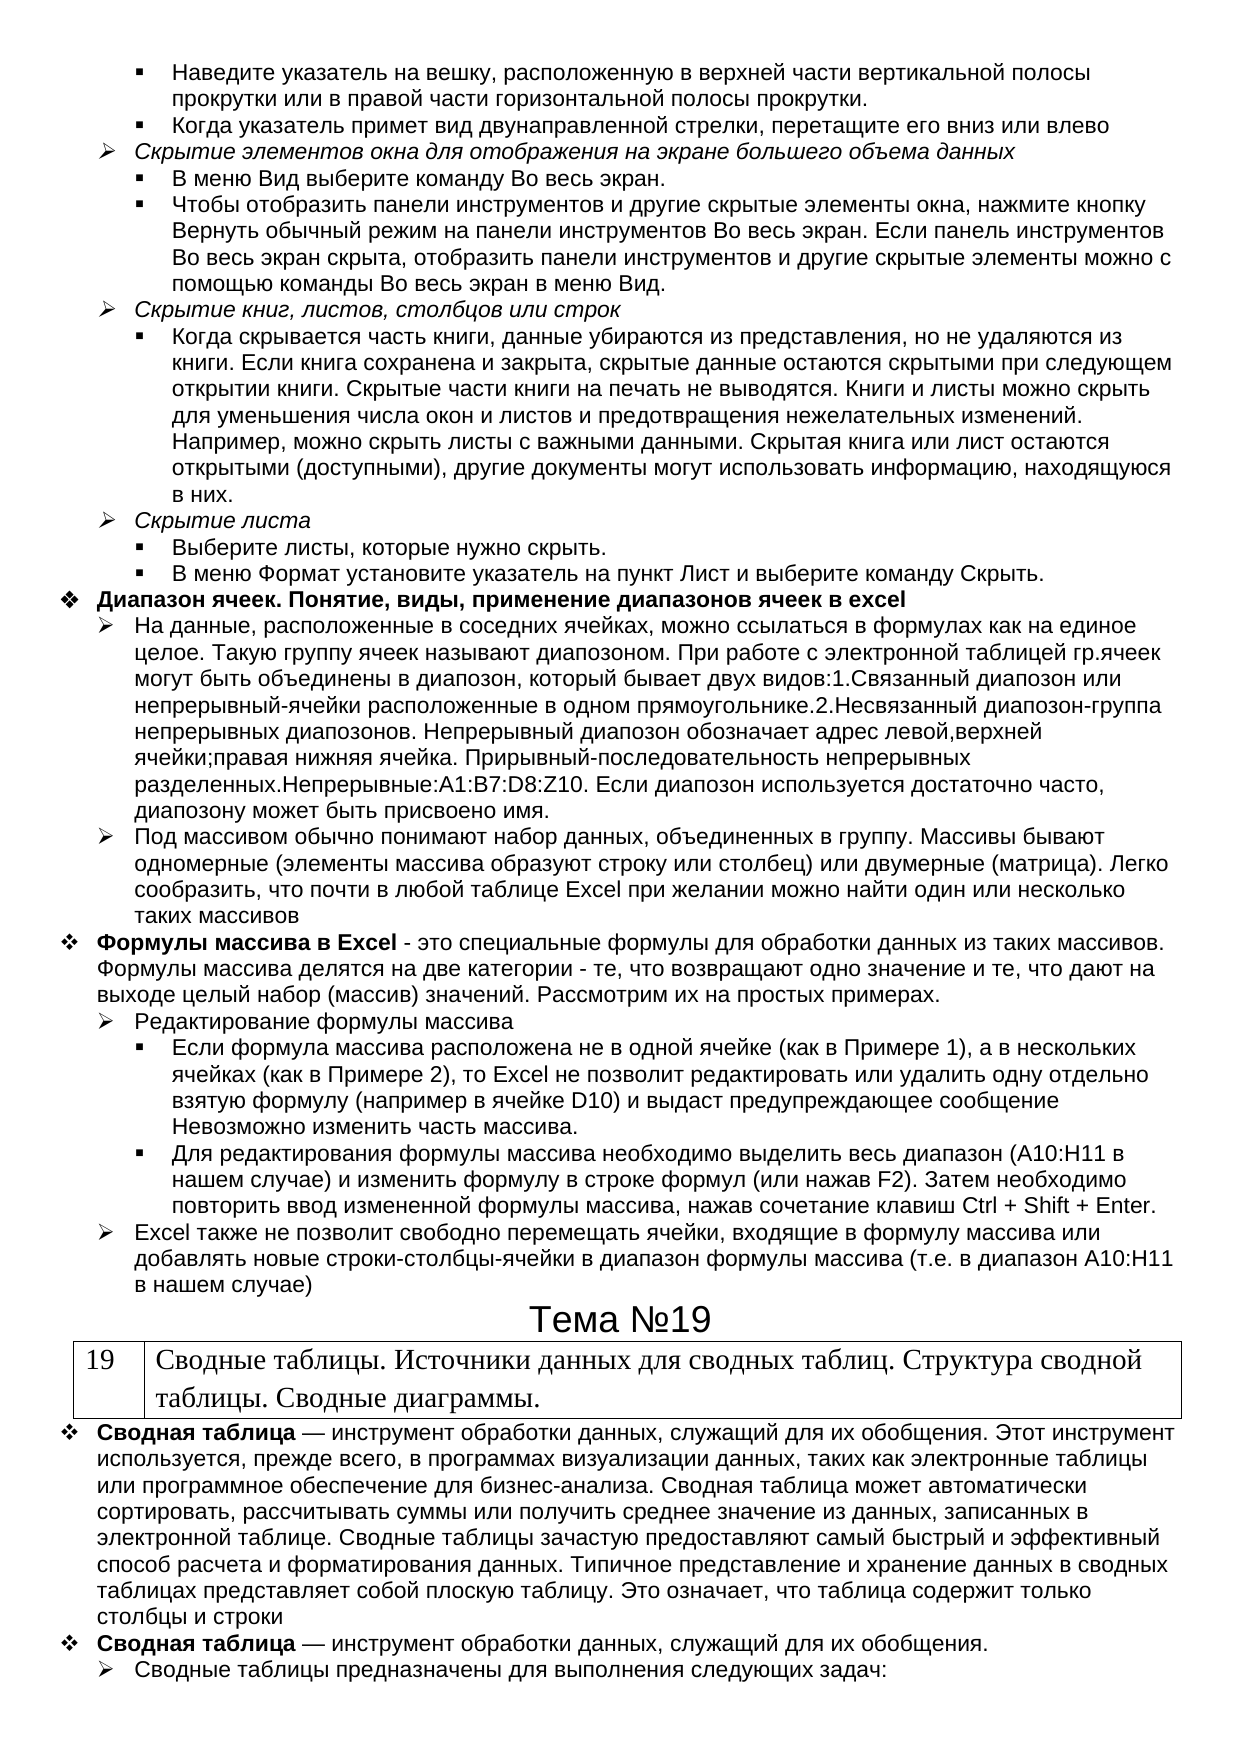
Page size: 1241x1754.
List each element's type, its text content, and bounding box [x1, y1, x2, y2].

list Скрытие элементов окна для отображения на экране большего объема данных [97, 138, 1181, 164]
list Выберите листы, которые нужно скрыть. [134, 533, 1181, 560]
list Когда скрывается часть книги, данные убираются из представления, но не удаляются из книги. Если книга сохранена и закрыта, скрытые данные остаются скрытыми при следующем открытии книги. Скрытые части книги на печать не выводятся. Книги и листы можно скрыть для уменьшения числа окон и листов и предотвращения нежелательных изменений. Например, можно скрыть листы с важными данными. Скрытая книга или лист остаются открытыми (доступными), другие документы могут использовать информацию, находящуюся в них. [134, 323, 1181, 507]
list Редактирование формулы массива [97, 1008, 1181, 1034]
list Наведите указатель на вешку, расположенную в верхней части вертикальной полосы прокрутки или в правой части горизонтальной полосы прокрутки. [134, 59, 1181, 112]
table_header Сводные таблицы. Источники данных для сводных таблиц. Структура сводной таблицы. Сводные диаграммы. [145, 1342, 1181, 1418]
list Если формула массива расположена не в одной ячейке (как в Примере 1), а в нескольких ячейках (как в Примере 2), то Excel не позволит редактировать или удалить одну отдельно взятую формулу (например в ячейке D10) и выдаст предупреждающее сообщение Невозможно изменить часть массива. [134, 1034, 1181, 1139]
list Чтобы отобразить панели инструментов и другие скрытые элементы окна, нажмите кнопку Вернуть обычный режим на панели инструментов Во весь экран. Если панель инструментов Во весь экран скрыта, отобразить панели инструментов и другие скрытые элементы можно с помощью команды Во весь экран в меню Вид. [134, 191, 1181, 296]
list В меню Формат установите указатель на пункт Лист и выберите команду Скрыть. [134, 560, 1181, 586]
table_header 19 [74, 1342, 144, 1418]
list На данные, расположенные в соседних ячейках, можно ссылаться в формулах как на единое целое. Такую группу ячеек называют диапозоном. При работе с электронной таблицей гр.ячеек могут быть объединены в диапозон, который бывает двух видов:1.Связанный диапозон или непрерывный-ячейки расположенные в одном прямоугольнике.2.Несвязанный диапозон-группа непрерывных диапозонов. Непрерывный диапозон обозначает адрес левой,верхней ячейки;правая нижняя ячейка. Прирывный-последовательность непрерывных разделенных.Непрерывные:А1:В7:D8:Z10. Если диапозон используется достаточно часто, диапозону может быть присвоено имя. [97, 612, 1181, 823]
list Сводная таблица — инструмент обработки данных, служащий для их обобщения. [59, 1630, 1181, 1656]
text Тема №19 [59, 1298, 1181, 1341]
list Когда указатель примет вид двунаправленной стрелки, перетащите его вниз или влево [134, 112, 1181, 138]
list Формулы массива в Excel - это специальные формулы для обработки данных из таких массивов. Формулы массива делятся на две категории - те, что возвращают одно значение и те, что дают на выходе целый набор (массив) значений. Рассмотрим их на простых примерах. [59, 929, 1181, 1008]
list Сводные таблицы предназначены для выполнения следующих задач: [97, 1656, 1181, 1682]
list Диапазон ячеек. Понятие, виды, применение диапазонов ячеек в excel [59, 586, 1181, 612]
list Сводная таблица — инструмент обработки данных, служащий для их обобщения. Этот инструмент используется, прежде всего, в программах визуализации данных, таких как электронные таблицы или программное обеспечение для бизнес-анализа. Cводная таблица может автоматически сортировать, рассчитывать суммы или получить среднее значение из данных, записанных в электронной таблице. Сводные таблицы зачастую предоставляют самый быстрый и эффективный способ расчета и форматирования данных. Типичное представление и хранение данных в сводных таблицах представляет собой плоскую таблицу. Это означает, что таблица содержит только столбцы и строки [59, 1419, 1181, 1630]
list В меню Вид выберите команду Во весь экран. [134, 164, 1181, 191]
list Скрытие книг, листов, столбцов или строк [97, 296, 1181, 323]
list Под массивом обычно понимают набор данных, объединенных в группу. Массивы бывают одномерные (элементы массива образуют строку или столбец) или двумерные (матрица). Легко сообразить, что почти в любой таблице Excel при желании можно найти один или несколько таких массивов [97, 823, 1181, 929]
list Excel также не позволит свободно перемещать ячейки, входящие в формулу массива или добавлять новые строки-столбцы-ячейки в диапазон формулы массива (т.е. в диапазон A10:H11 в нашем случае) [97, 1219, 1181, 1298]
list Для редактирования формулы массива необходимо выделить весь диапазон (A10:H11 в нашем случае) и изменить формулу в строке формул (или нажав F2). Затем необходимо повторить ввод измененной формулы массива, нажав сочетание клавиш Ctrl + Shift + Enter. [134, 1139, 1181, 1219]
list Скрытие листа [97, 507, 1181, 533]
